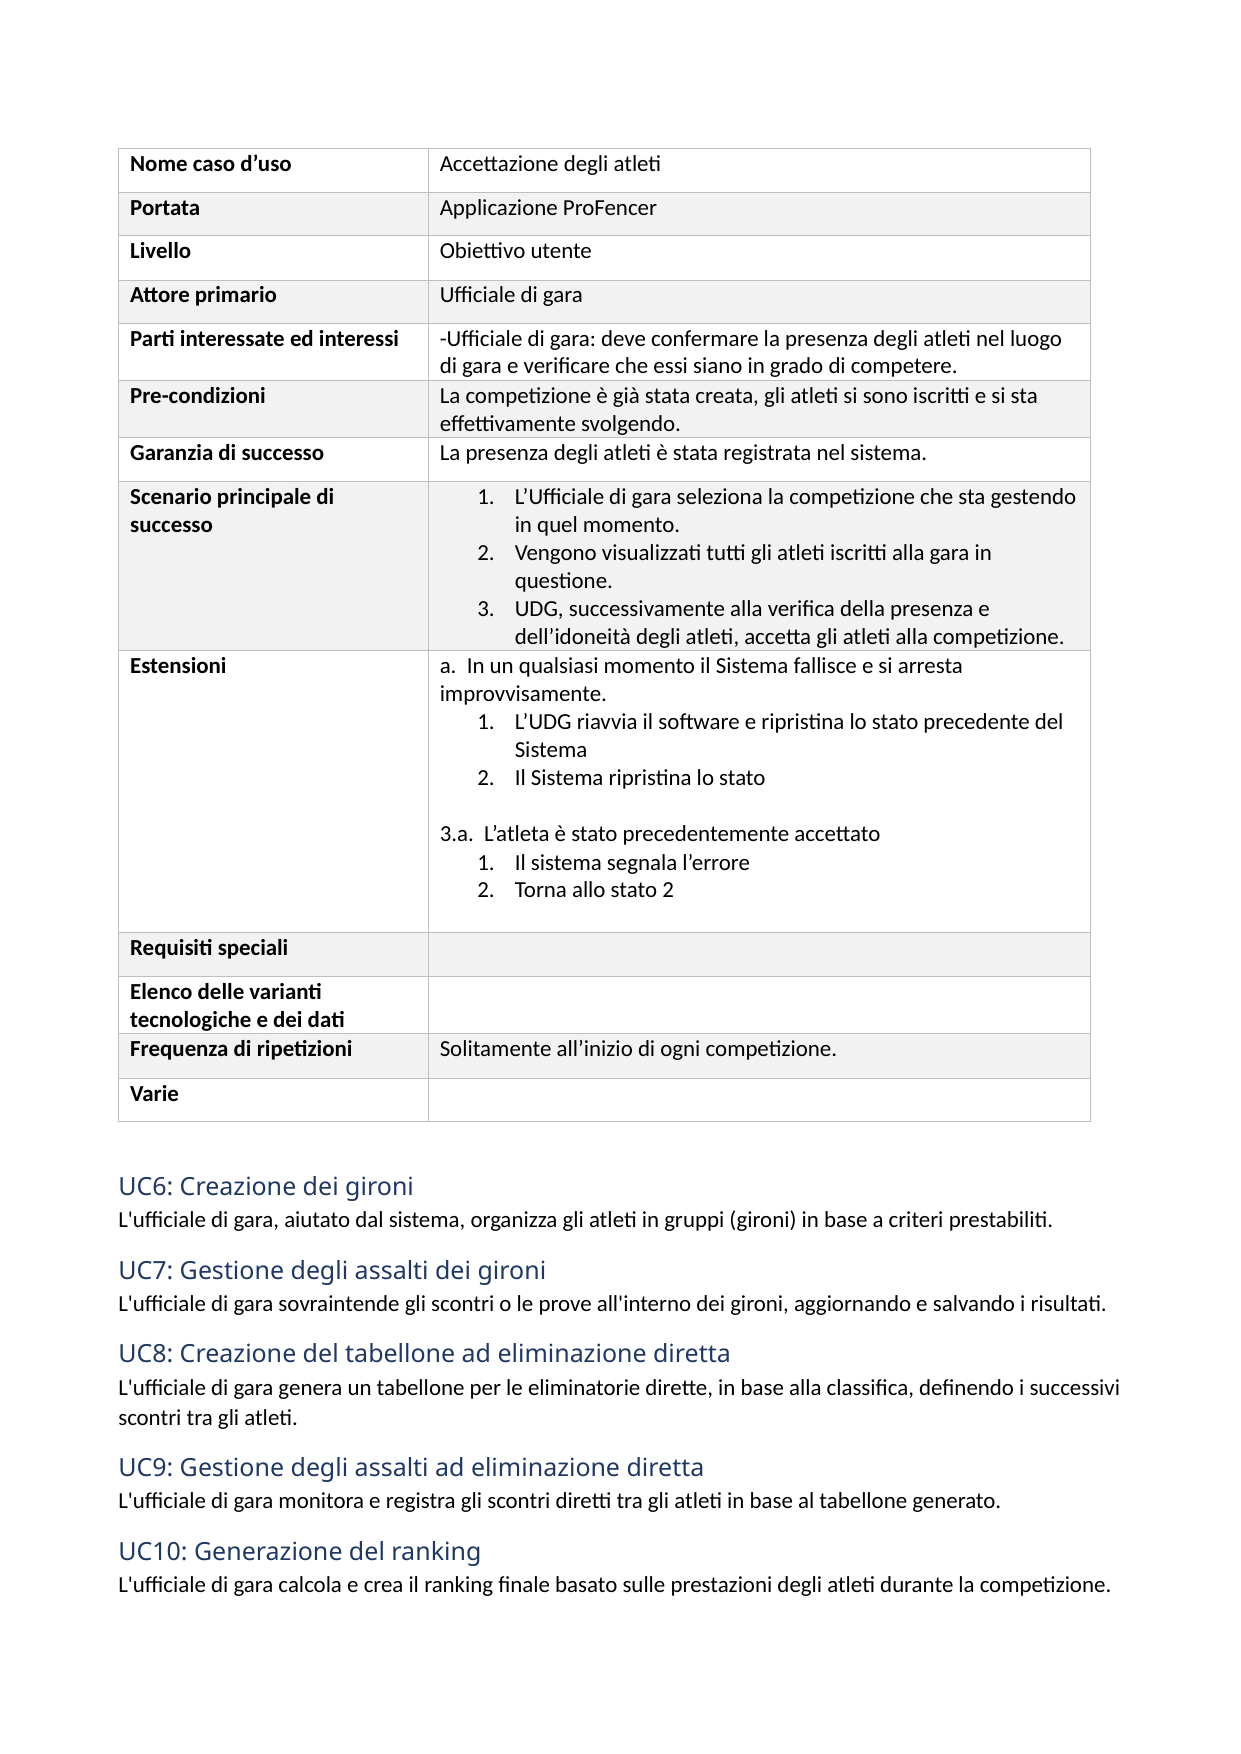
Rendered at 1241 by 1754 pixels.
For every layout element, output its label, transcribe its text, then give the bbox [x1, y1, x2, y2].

table_cell Pre-condizioni [119, 381, 428, 437]
table_cell [429, 977, 1090, 1033]
table_cell Livello [119, 236, 428, 279]
table_cell Requisiti speciali [119, 933, 428, 976]
text L'ufficiale di gara monitora e registra gli scontri diretti tra gli atleti in base al tabellone generato. [118, 1487, 1122, 1514]
table_cell Ufficiale di gara [429, 281, 1090, 323]
table_cell Garanzia di successo [119, 438, 428, 481]
table_cell Portata [119, 193, 428, 235]
table_cell La presenza degli atleti è stata registrata nel sistema. [429, 438, 1090, 481]
text L'ufficiale di gara, aiutato dal sistema, organizza gli atleti in gruppi (gironi) in base a criteri prestabiliti. [118, 1205, 1122, 1233]
table_cell Parti interessate ed interessi [119, 324, 428, 380]
table_header Accettazione degli atleti [429, 149, 1090, 192]
subtitle UC6: Creazione dei gironi [118, 1169, 1122, 1203]
table_cell Frequenza di ripetizioni [119, 1034, 428, 1078]
table_cell La competizione è già stata creata, gli atleti si sono iscritti e si sta effettivamente svolgendo. [429, 381, 1090, 437]
subtitle UC7: Gestione degli assalti dei gironi [118, 1252, 1122, 1286]
table_header Nome caso d’uso [119, 149, 428, 192]
table_cell Varie [119, 1079, 428, 1121]
table_cell Scenario principale di successo [119, 482, 428, 650]
subtitle UC8: Creazione del tabellone ad eliminazione diretta [118, 1336, 1122, 1370]
subtitle UC10: Generazione del ranking [118, 1533, 1122, 1567]
table_cell Attore primario [119, 281, 428, 323]
text L'ufficiale di gara sovraintende gli scontri o le prove all'interno dei gironi, aggiornando e salvando i risultati. [118, 1289, 1122, 1317]
text L'ufficiale di gara calcola e crea il ranking finale basato sulle prestazioni degli atleti durante la competizione. [118, 1570, 1122, 1598]
table_cell a. In un qualsiasi momento il Sistema fallisce e si arresta improvvisamente. L’UDG riavvia il software e ripristina lo stato precedente del Sistema Il Sistema ripristina lo stato 3.a. L’atleta è stato precedentemente accettato Il sistema segnala l’errore Torna allo stato 2 [429, 651, 1090, 932]
table_cell Applicazione ProFencer [429, 193, 1090, 235]
table_cell [429, 933, 1090, 976]
table_cell Obiettivo utente [429, 236, 1090, 279]
table_cell [429, 1079, 1090, 1121]
table_cell Elenco delle varianti tecnologiche e dei dati [119, 977, 428, 1033]
table_cell L’Ufficiale di gara seleziona la competizione che sta gestendo in quel momento. Vengono visualizzati tutti gli atleti iscritti alla gara in questione. UDG, successivamente alla verifica della presenza e dell’idoneità degli atleti, accetta gli atleti alla competizione. [429, 482, 1090, 650]
table_cell Estensioni [119, 651, 428, 932]
text L'ufficiale di gara genera un tabellone per le eliminatorie dirette, in base alla classifica, definendo i successivi scontri tra gli atleti. [118, 1373, 1122, 1431]
table_cell Solitamente all’inizio di ogni competizione. [429, 1034, 1090, 1078]
subtitle UC9: Gestione degli assalti ad eliminazione diretta [118, 1450, 1122, 1484]
table_cell -Ufficiale di gara: deve confermare la presenza degli atleti nel luogo di gara e verificare che essi siano in grado di competere. [429, 324, 1090, 380]
